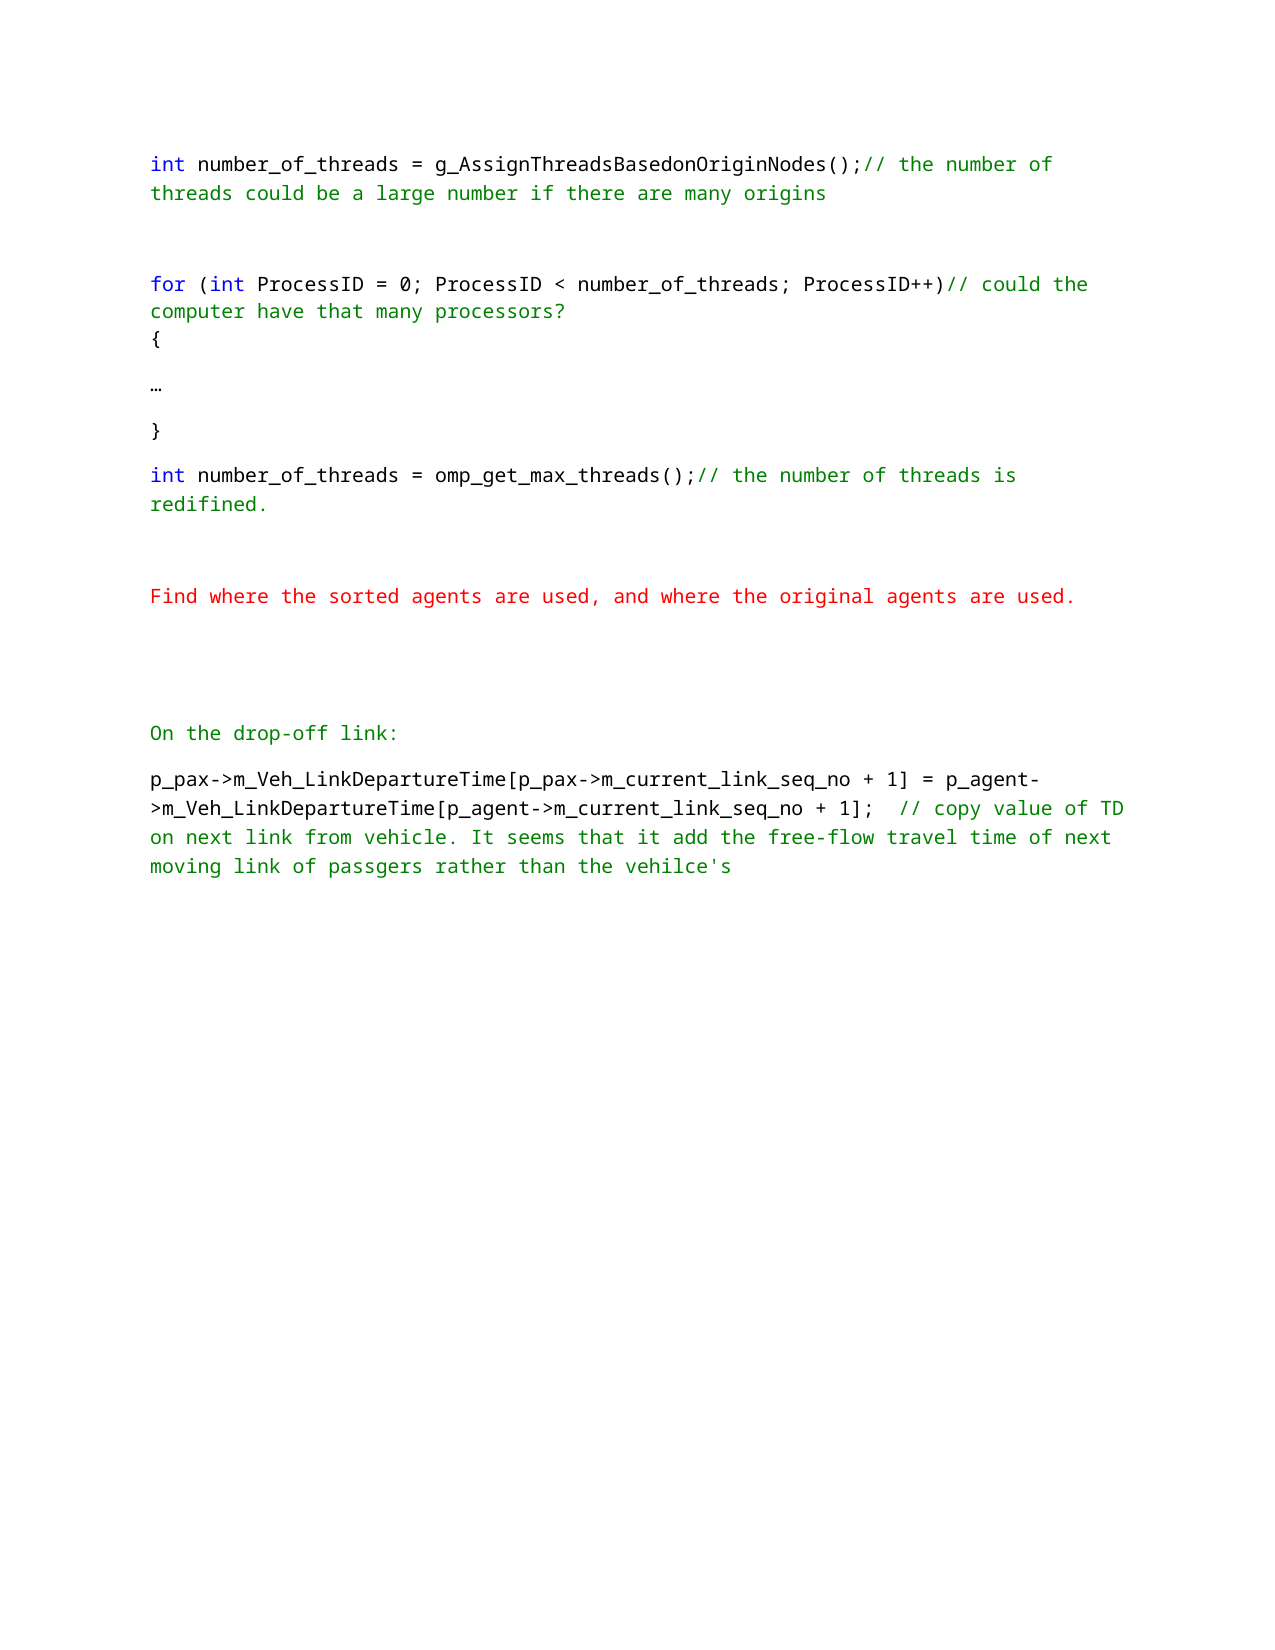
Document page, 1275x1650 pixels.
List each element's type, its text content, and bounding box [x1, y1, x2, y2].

text } [150, 416, 1125, 443]
text … [150, 370, 1125, 397]
text p_pax->m_Veh_LinkDepartureTime[p_pax->m_current_link_seq_no + 1] = p_agent->m_Veh_LinkDepartureTime[p_agent->m_current_link_seq_no + 1]; // copy value of TD on next link from vehicle. It seems that it add the free-flow travel time of next moving link of passgers rather than the vehilce's [150, 765, 1125, 879]
text int number_of_threads = g_AssignThreadsBasedonOriginNodes();// the number of threads could be a large number if there are many origins [150, 150, 1125, 206]
text On the drop-off link: [150, 719, 1125, 746]
text { [150, 324, 1125, 351]
text for (int ProcessID = 0; ProcessID < number_of_threads; ProcessID++)// could the computer have that many processors? [150, 271, 1125, 324]
text Find where the sorted agents are used, and where the original agents are used. [150, 582, 1125, 609]
text int number_of_threads = omp_get_max_threads();// the number of threads is redifined. [150, 462, 1125, 518]
